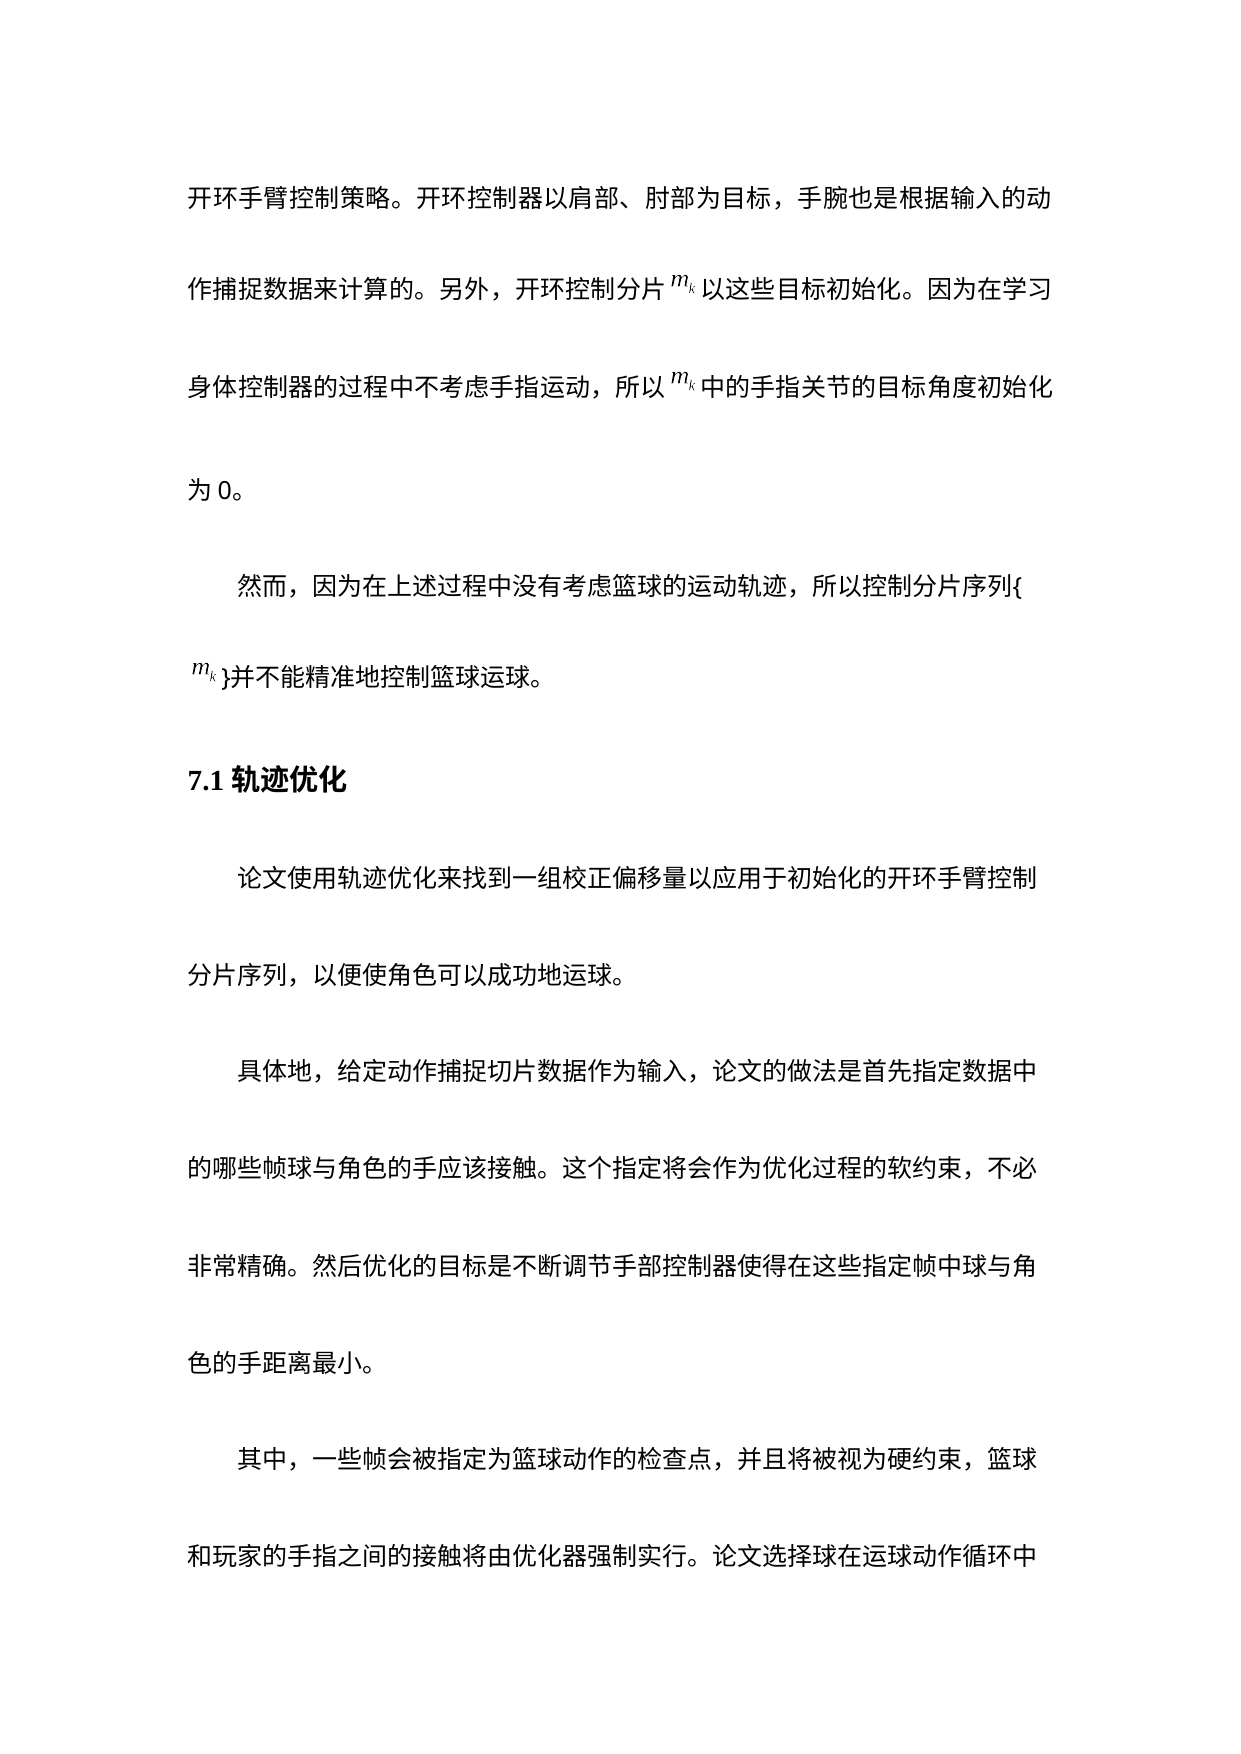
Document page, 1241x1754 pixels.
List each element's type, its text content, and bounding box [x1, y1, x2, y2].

text 然而，因为在上述过程中没有考虑篮球的运动轨迹，所以控制分片序列{}并不能精准地控制篮球运球。 [187, 552, 1053, 714]
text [187, 1425, 1053, 1587]
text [187, 164, 1053, 521]
text 7.1 轨迹优化 [187, 745, 1053, 810]
text 论文使用轨迹优化来找到一组校正偏移量以应用于初始化的开环手臂控制分片序列，以便使角色可以成功地运球。 [187, 844, 1053, 1006]
text 具体地，给定动作捕捉切片数据作为输入，论文的做法是首先指定数据中的哪些帧球与角色的手应该接触。这个指定将会作为优化过程的软约束，不必非常精确。然后优化的目标是不断调节手部控制器使得在这些指定帧中球与角色的手距离最小。 [187, 1037, 1053, 1394]
